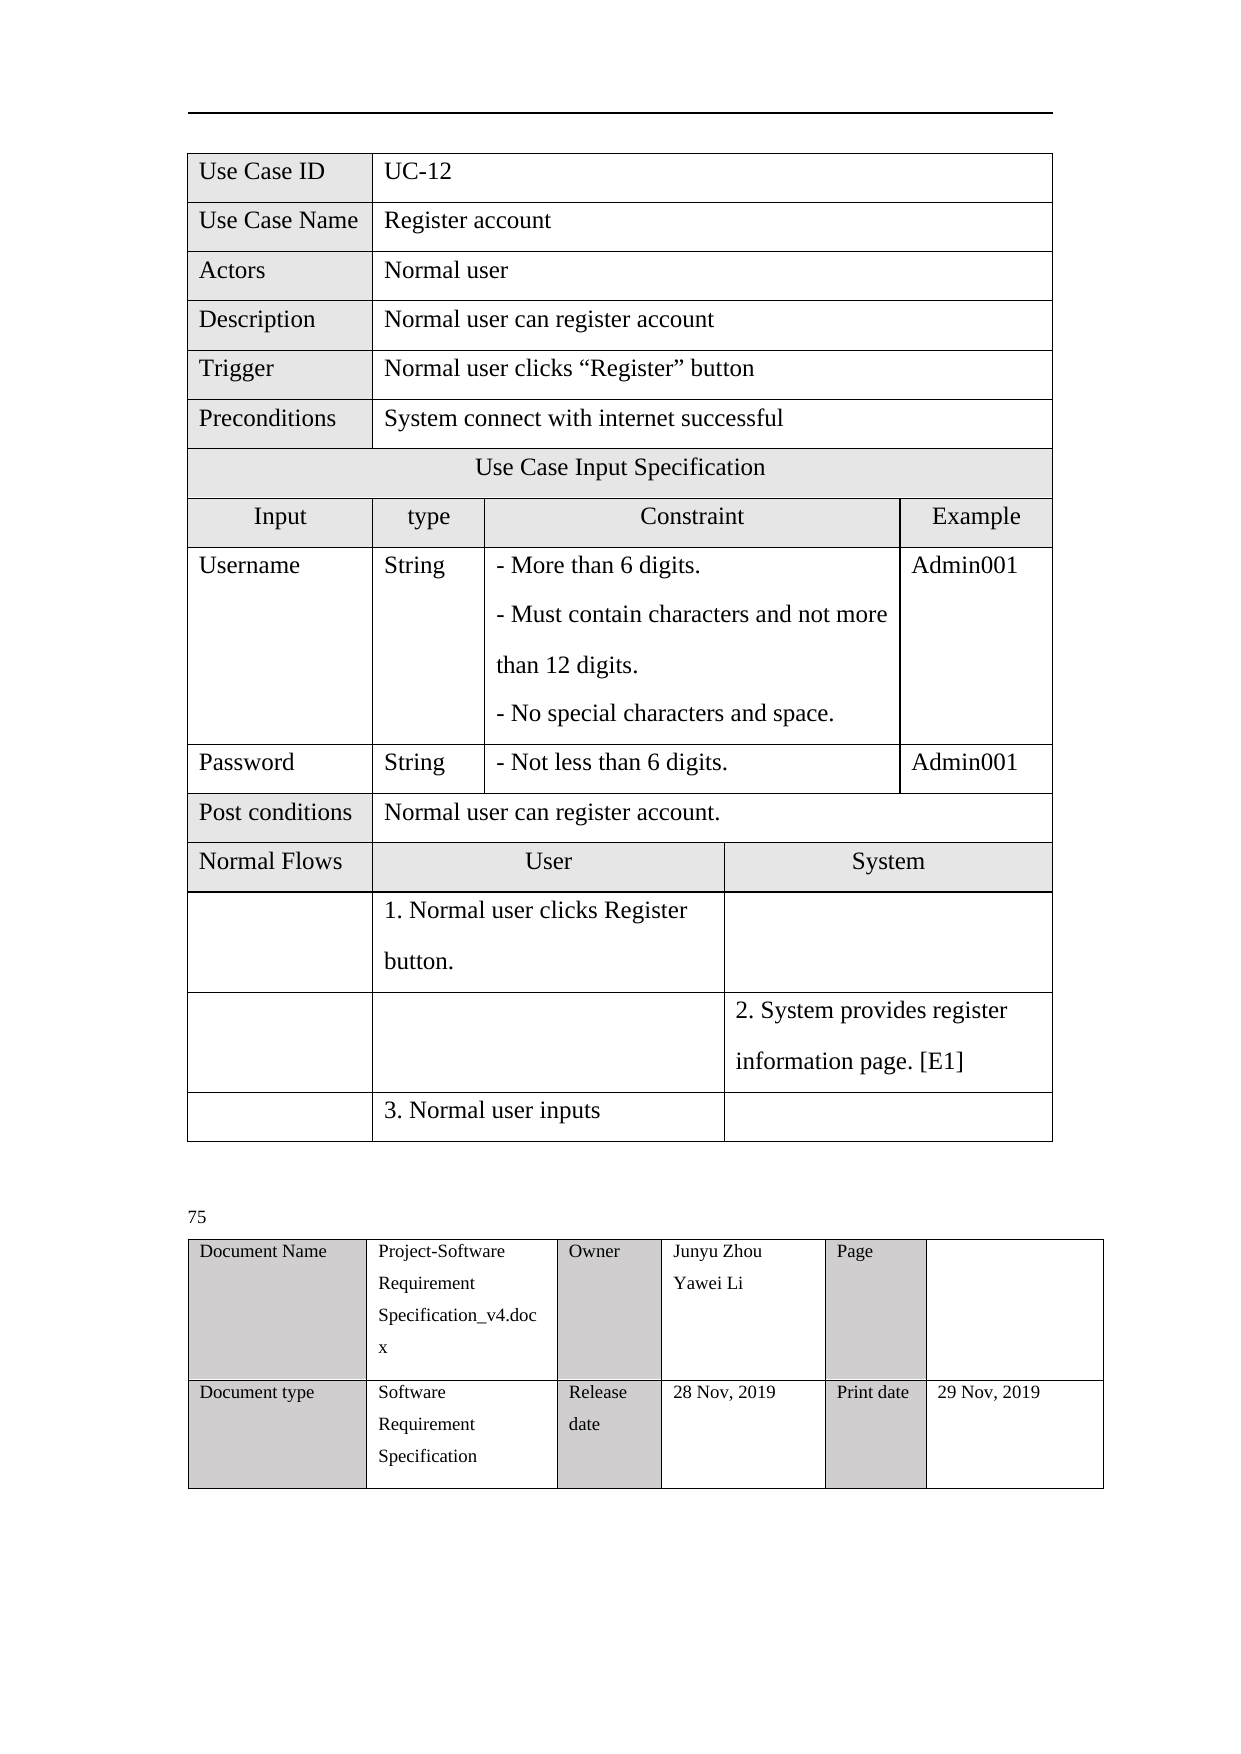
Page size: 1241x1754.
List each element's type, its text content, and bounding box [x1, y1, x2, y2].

table_cell String [373, 745, 484, 793]
table_cell Register account [373, 203, 1052, 251]
table_cell 1. Normal user clicks Register button. [373, 893, 724, 992]
table_cell [725, 1093, 1052, 1141]
table_cell Normal user clicks “Register” button [373, 351, 1052, 399]
table_cell Normal user can register account. [373, 794, 1052, 842]
table_cell Description [188, 301, 372, 350]
table_cell System connect with internet successful [373, 400, 1052, 448]
table_cell [188, 893, 372, 992]
table_cell [725, 893, 1052, 992]
table_cell [188, 1093, 372, 1141]
table_cell [188, 993, 372, 1092]
table_cell Password [188, 745, 372, 793]
table_cell Admin001 [901, 745, 1052, 793]
table_cell String [373, 548, 484, 744]
table_cell User [373, 843, 724, 891]
table_cell Input [188, 499, 372, 547]
table_cell Post conditions [188, 794, 372, 842]
table_cell Admin001 [901, 548, 1052, 744]
table_cell Normal user [373, 252, 1052, 300]
table_cell Normal user can register account [373, 301, 1052, 350]
table_cell - Not less than 6 digits. [485, 745, 899, 793]
table_cell Example [901, 499, 1052, 547]
table_header UC-12 [373, 154, 1052, 202]
table_cell Preconditions [188, 400, 372, 448]
table_cell Normal Flows [188, 843, 372, 891]
table_cell Actors [188, 252, 372, 300]
table_cell Use Case Input Specification [188, 449, 1052, 497]
table_cell type [373, 499, 484, 547]
table_cell - More than 6 digits. - Must contain characters and not more than 12 digits. - No special characters and space. [485, 548, 899, 744]
table_header Use Case ID [188, 154, 372, 202]
table_cell Trigger [188, 351, 372, 399]
table_cell [373, 993, 724, 1092]
table_cell System [725, 843, 1052, 891]
table_cell Use Case Name [188, 203, 372, 251]
table_cell Constraint [485, 499, 899, 547]
table_cell Username [188, 548, 372, 744]
table_cell 3. Normal user inputs information. [373, 1093, 724, 1141]
table_cell 2. System provides register information page. [E1] [725, 993, 1052, 1092]
